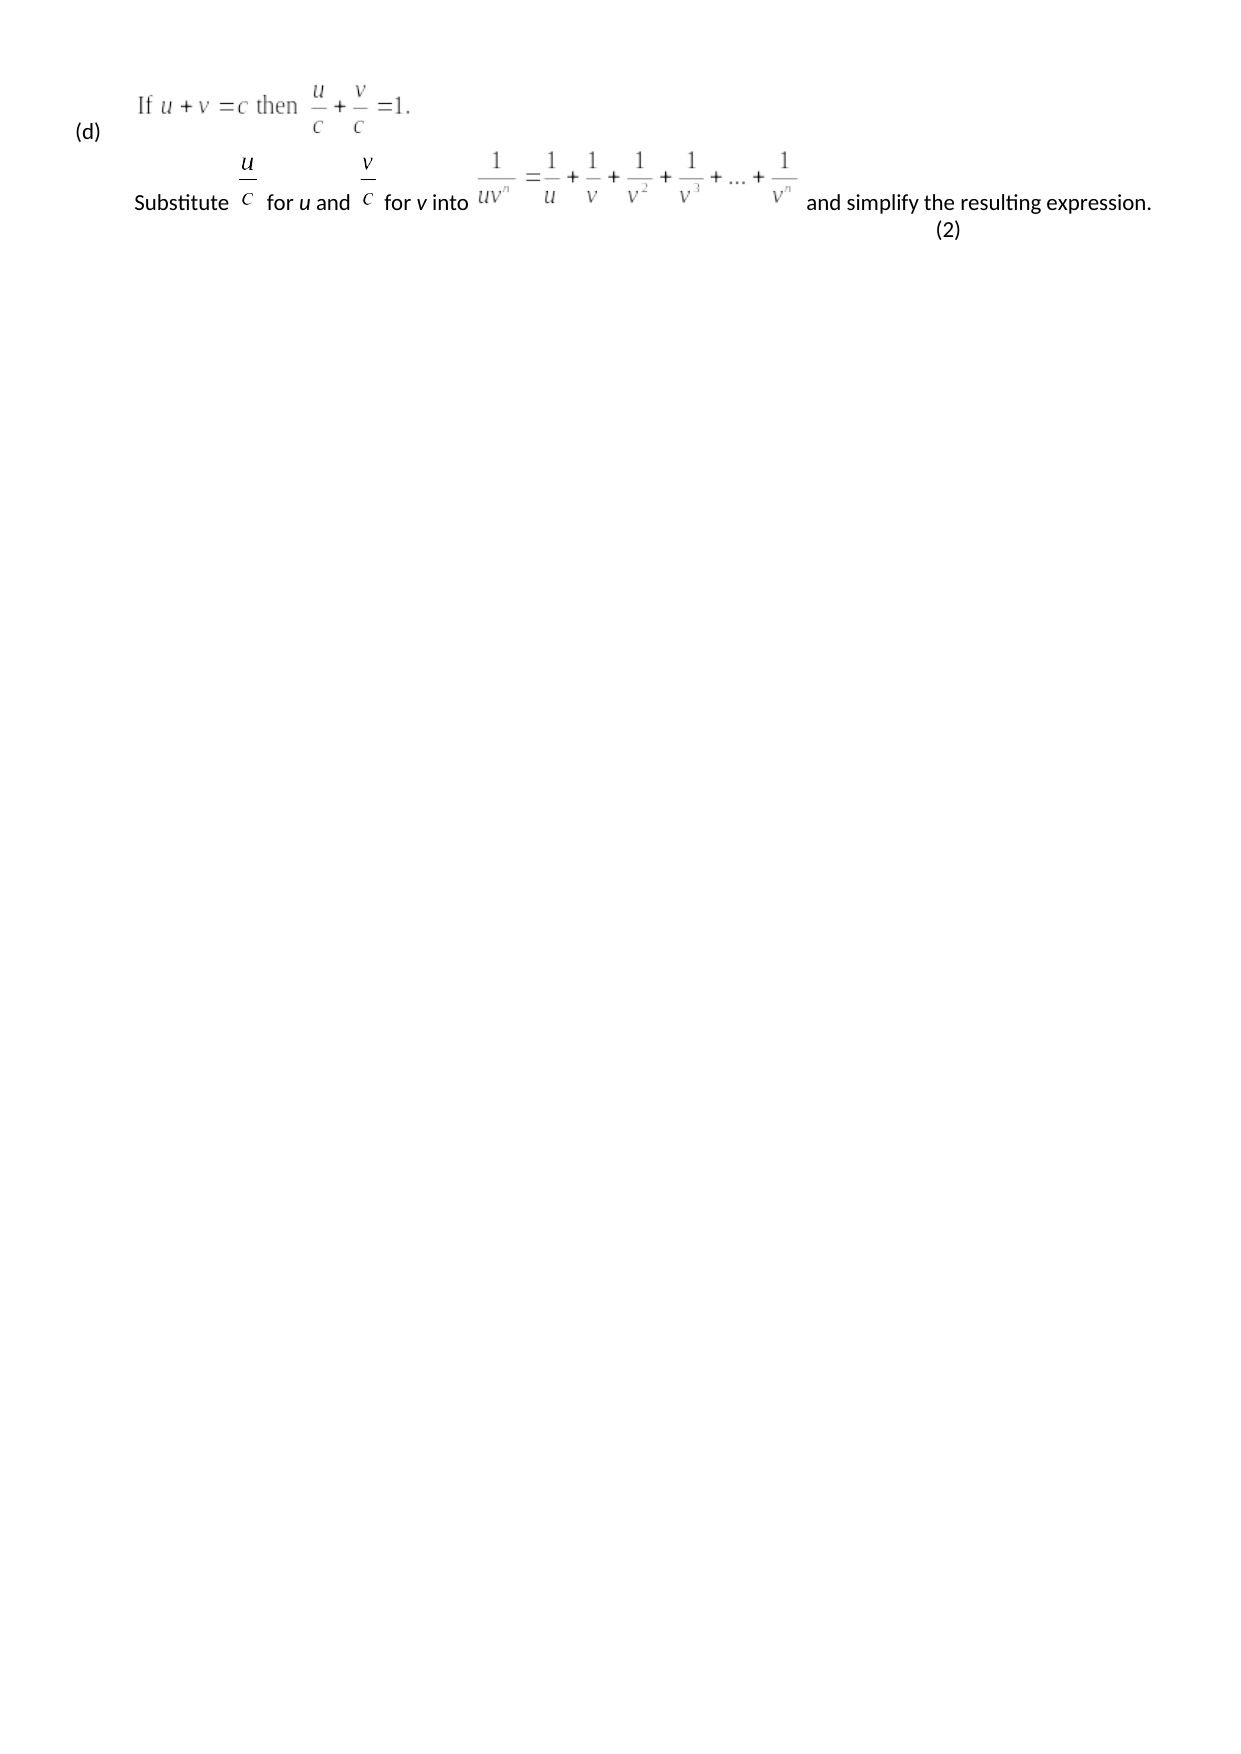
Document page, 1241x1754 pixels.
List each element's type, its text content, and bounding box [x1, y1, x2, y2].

text (d) [75, 75, 1165, 145]
text (2) [75, 216, 1165, 244]
text Substitute for u and for v into and simplify the resulting expression. [75, 145, 1165, 216]
